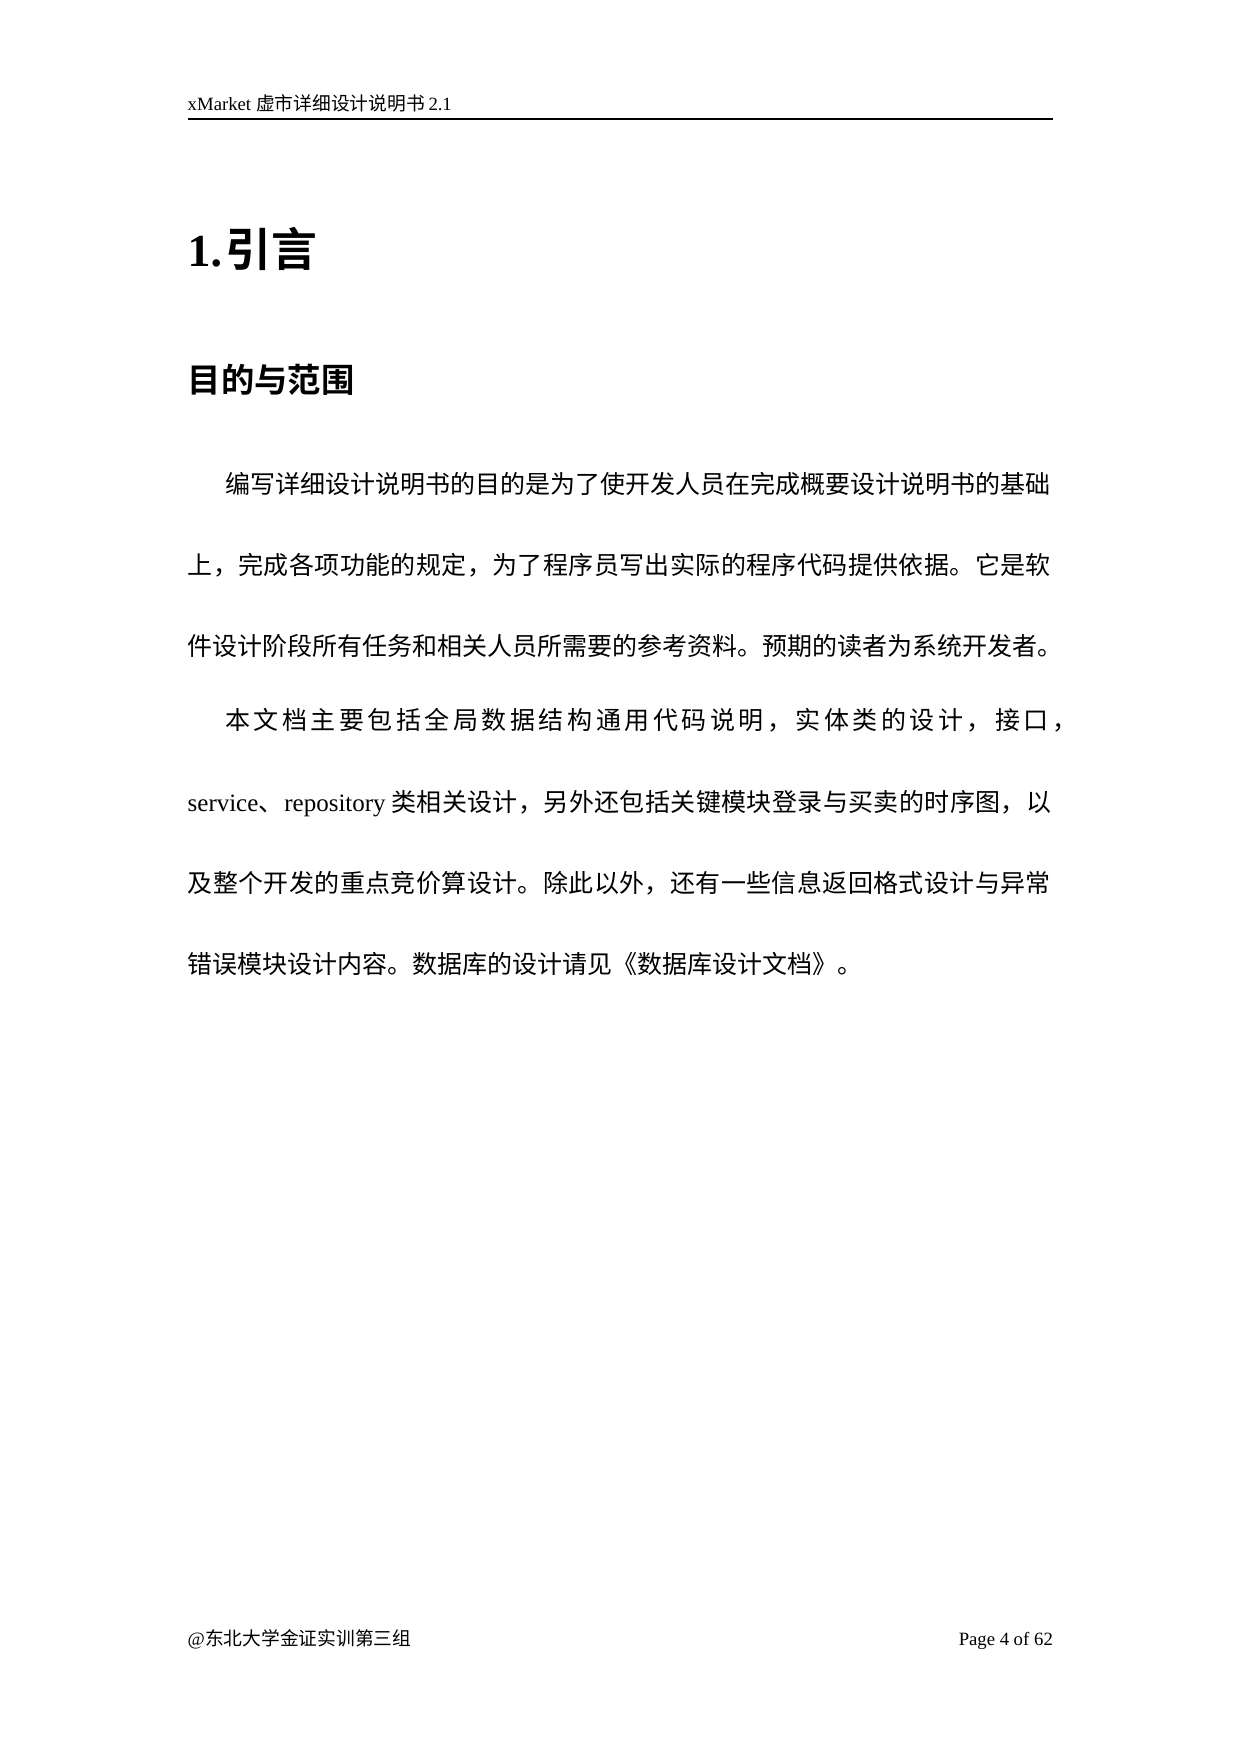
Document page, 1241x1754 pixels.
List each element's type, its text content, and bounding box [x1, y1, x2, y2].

text 本文档主要包括全局数据结构通用代码说明，实体类的设计，接口，service、repository类相关设计，另外还包括关键模块登录与买卖的时序图，以及整个开发的重点竞价算设计。除此以外，还有一些信息返回格式设计与异常错误模块设计内容。数据库的设计请见《数据库设计文档》。 [187, 686, 1053, 995]
text 编写详细设计说明书的目的是为了使开发人员在完成概要设计说明书的基础上，完成各项功能的规定，为了程序员写出实际的程序代码提供依据。它是软件设计阶段所有任务和相关人员所需要的参考资料。预期的读者为系统开发者。 [187, 450, 1053, 677]
subtitle 目的与范围 [187, 346, 1053, 411]
subtitle 引言 [187, 197, 1053, 295]
